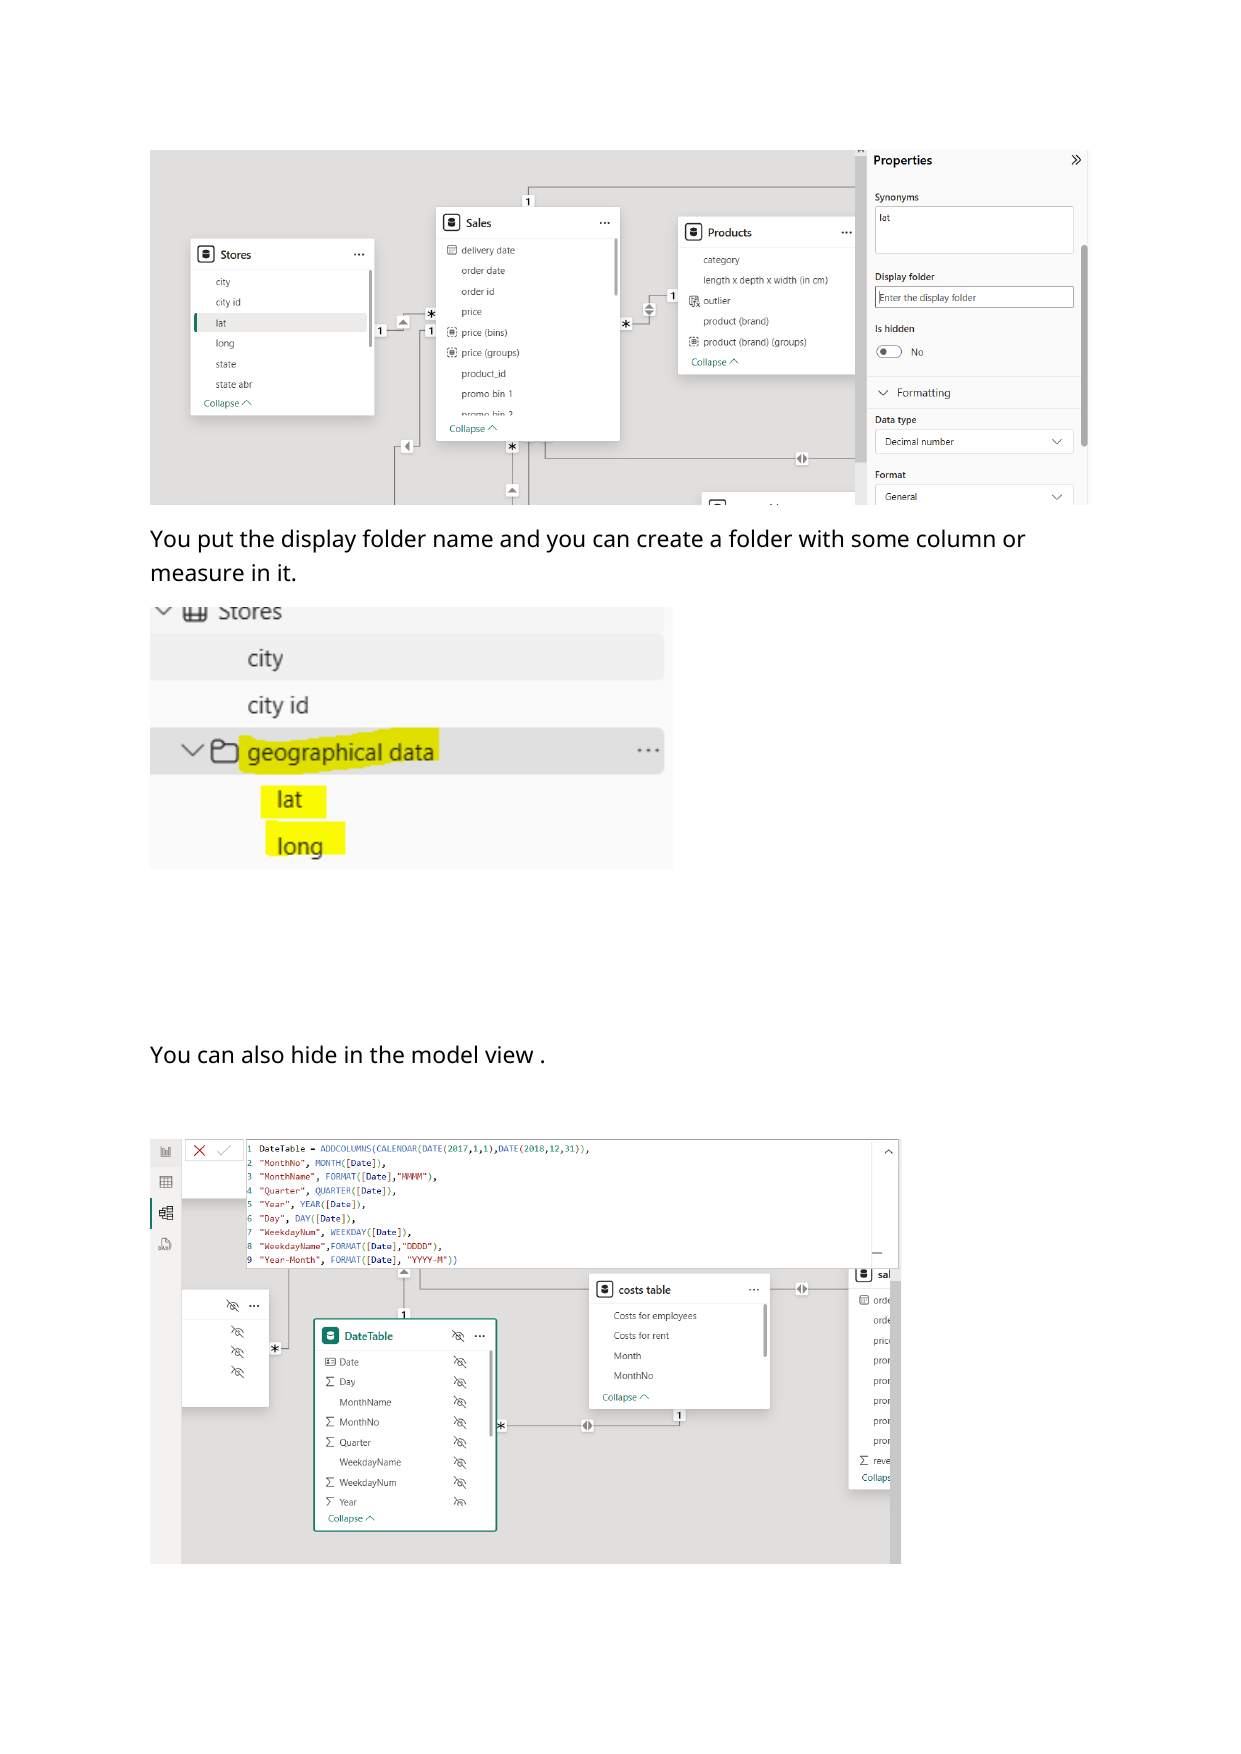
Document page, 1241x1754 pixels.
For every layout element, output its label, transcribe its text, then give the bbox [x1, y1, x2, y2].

picture [150, 607, 674, 869]
text You put the display folder name and you can create a folder with some column or measure in it. [150, 523, 1090, 588]
text You can also hide in the model view . [150, 1039, 1090, 1070]
picture [150, 1139, 902, 1564]
picture [150, 150, 1091, 505]
